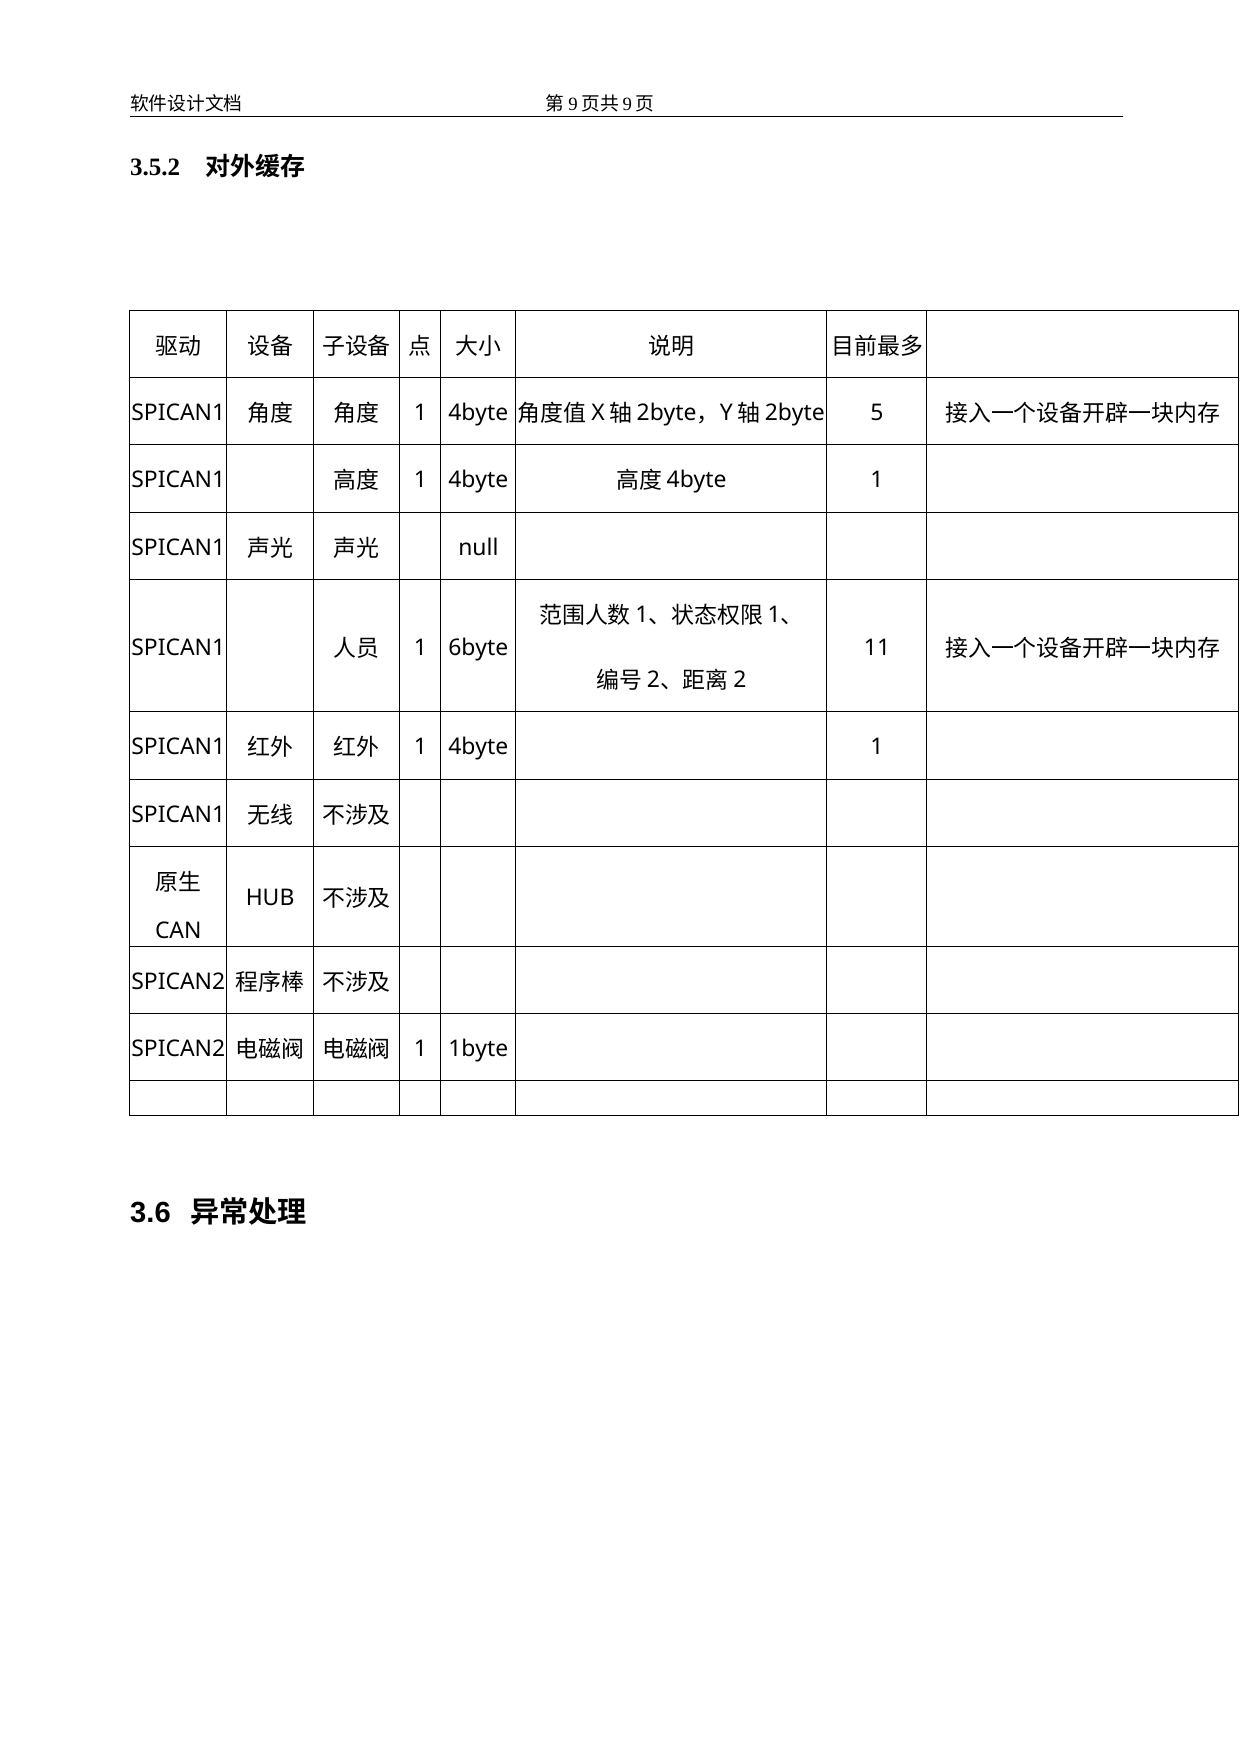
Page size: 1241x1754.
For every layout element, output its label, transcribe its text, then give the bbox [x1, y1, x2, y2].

table_cell 高度4byte [516, 445, 826, 512]
table_cell [827, 1014, 926, 1080]
table_cell 6byte [441, 580, 515, 711]
table_cell 范围人数1、状态权限1、 编号2、距离2 [516, 580, 826, 711]
table_cell [400, 780, 440, 846]
table_cell [400, 1081, 440, 1115]
table_cell [227, 445, 313, 512]
table_cell 不涉及 [314, 780, 399, 846]
table_cell 1 [400, 580, 440, 711]
table_cell HUB [227, 847, 313, 946]
table_cell [827, 1081, 926, 1115]
table_header 驱动 [130, 311, 226, 377]
table_cell 不涉及 [314, 947, 399, 1013]
table_cell [927, 780, 1238, 846]
table_cell SPICAN2 [130, 947, 226, 1013]
table_header 目前最多 [827, 311, 926, 377]
table_header 大小 [441, 311, 515, 377]
table_cell 1 [400, 712, 440, 778]
table_cell [516, 712, 826, 778]
table_cell [130, 1081, 226, 1115]
table_cell [516, 947, 826, 1013]
table_cell 接入一个设备开辟一块内存 [927, 378, 1238, 444]
table_cell 声光 [227, 513, 313, 579]
table_cell [314, 1081, 399, 1115]
table_cell [927, 1081, 1238, 1115]
table_cell 电磁阀 [227, 1014, 313, 1080]
table_cell [516, 1014, 826, 1080]
table_cell 红外 [314, 712, 399, 778]
table_cell 人员 [314, 580, 399, 711]
table_cell [827, 780, 926, 846]
table_cell 无线 [227, 780, 313, 846]
table_cell 角度 [227, 378, 313, 444]
table_cell SPICAN1 [130, 513, 226, 579]
table_cell [927, 513, 1238, 579]
table_cell SPICAN2 [130, 1014, 226, 1080]
table_cell [927, 947, 1238, 1013]
table_cell 不涉及 [314, 847, 399, 946]
table_cell 1byte [441, 1014, 515, 1080]
table_header 子设备 [314, 311, 399, 377]
table_cell null [441, 513, 515, 579]
table_cell 声光 [314, 513, 399, 579]
table_cell 1 [827, 445, 926, 512]
table_cell 电磁阀 [314, 1014, 399, 1080]
table_cell SPICAN1 [130, 712, 226, 778]
table_cell [827, 847, 926, 946]
table_cell SPICAN1 [130, 378, 226, 444]
table_cell [927, 712, 1238, 778]
table_cell [441, 947, 515, 1013]
table_cell [927, 1014, 1238, 1080]
table_cell 原生CAN [130, 847, 226, 946]
table_cell [827, 513, 926, 579]
table_cell [516, 780, 826, 846]
table_cell [516, 513, 826, 579]
table_cell 1 [400, 445, 440, 512]
table_cell 4byte [441, 712, 515, 778]
table_cell [927, 445, 1238, 512]
table_cell 程序棒 [227, 947, 313, 1013]
table_cell 接入一个设备开辟一块内存 [927, 580, 1238, 711]
table_cell SPICAN1 [130, 780, 226, 846]
subtitle 对外缓存 [130, 132, 1110, 197]
table_header 设备 [227, 311, 313, 377]
table_cell [441, 847, 515, 946]
table_cell 1 [827, 712, 926, 778]
table_cell [516, 1081, 826, 1115]
table_cell 1 [400, 1014, 440, 1080]
table_header [927, 311, 1238, 377]
table_cell 11 [827, 580, 926, 711]
table_cell [516, 847, 826, 946]
table_cell 5 [827, 378, 926, 444]
table_cell [400, 847, 440, 946]
table_cell 1 [400, 378, 440, 444]
table_cell [400, 947, 440, 1013]
table_header 说明 [516, 311, 826, 377]
table_cell [400, 513, 440, 579]
table_cell [927, 847, 1238, 946]
table_cell 4byte [441, 445, 515, 512]
table_cell [227, 580, 313, 711]
table_cell 高度 [314, 445, 399, 512]
table_cell SPICAN1 [130, 580, 226, 711]
subtitle 异常处理 [130, 1178, 1110, 1243]
table_cell [227, 1081, 313, 1115]
table_cell 角度值X轴2byte，Y轴2byte [516, 378, 826, 444]
table_cell SPICAN1 [130, 445, 226, 512]
table_header 点 [400, 311, 440, 377]
table_cell [441, 780, 515, 846]
table_cell [827, 947, 926, 1013]
table_cell [441, 1081, 515, 1115]
table_cell 红外 [227, 712, 313, 778]
table_cell 4byte [441, 378, 515, 444]
table_cell 角度 [314, 378, 399, 444]
